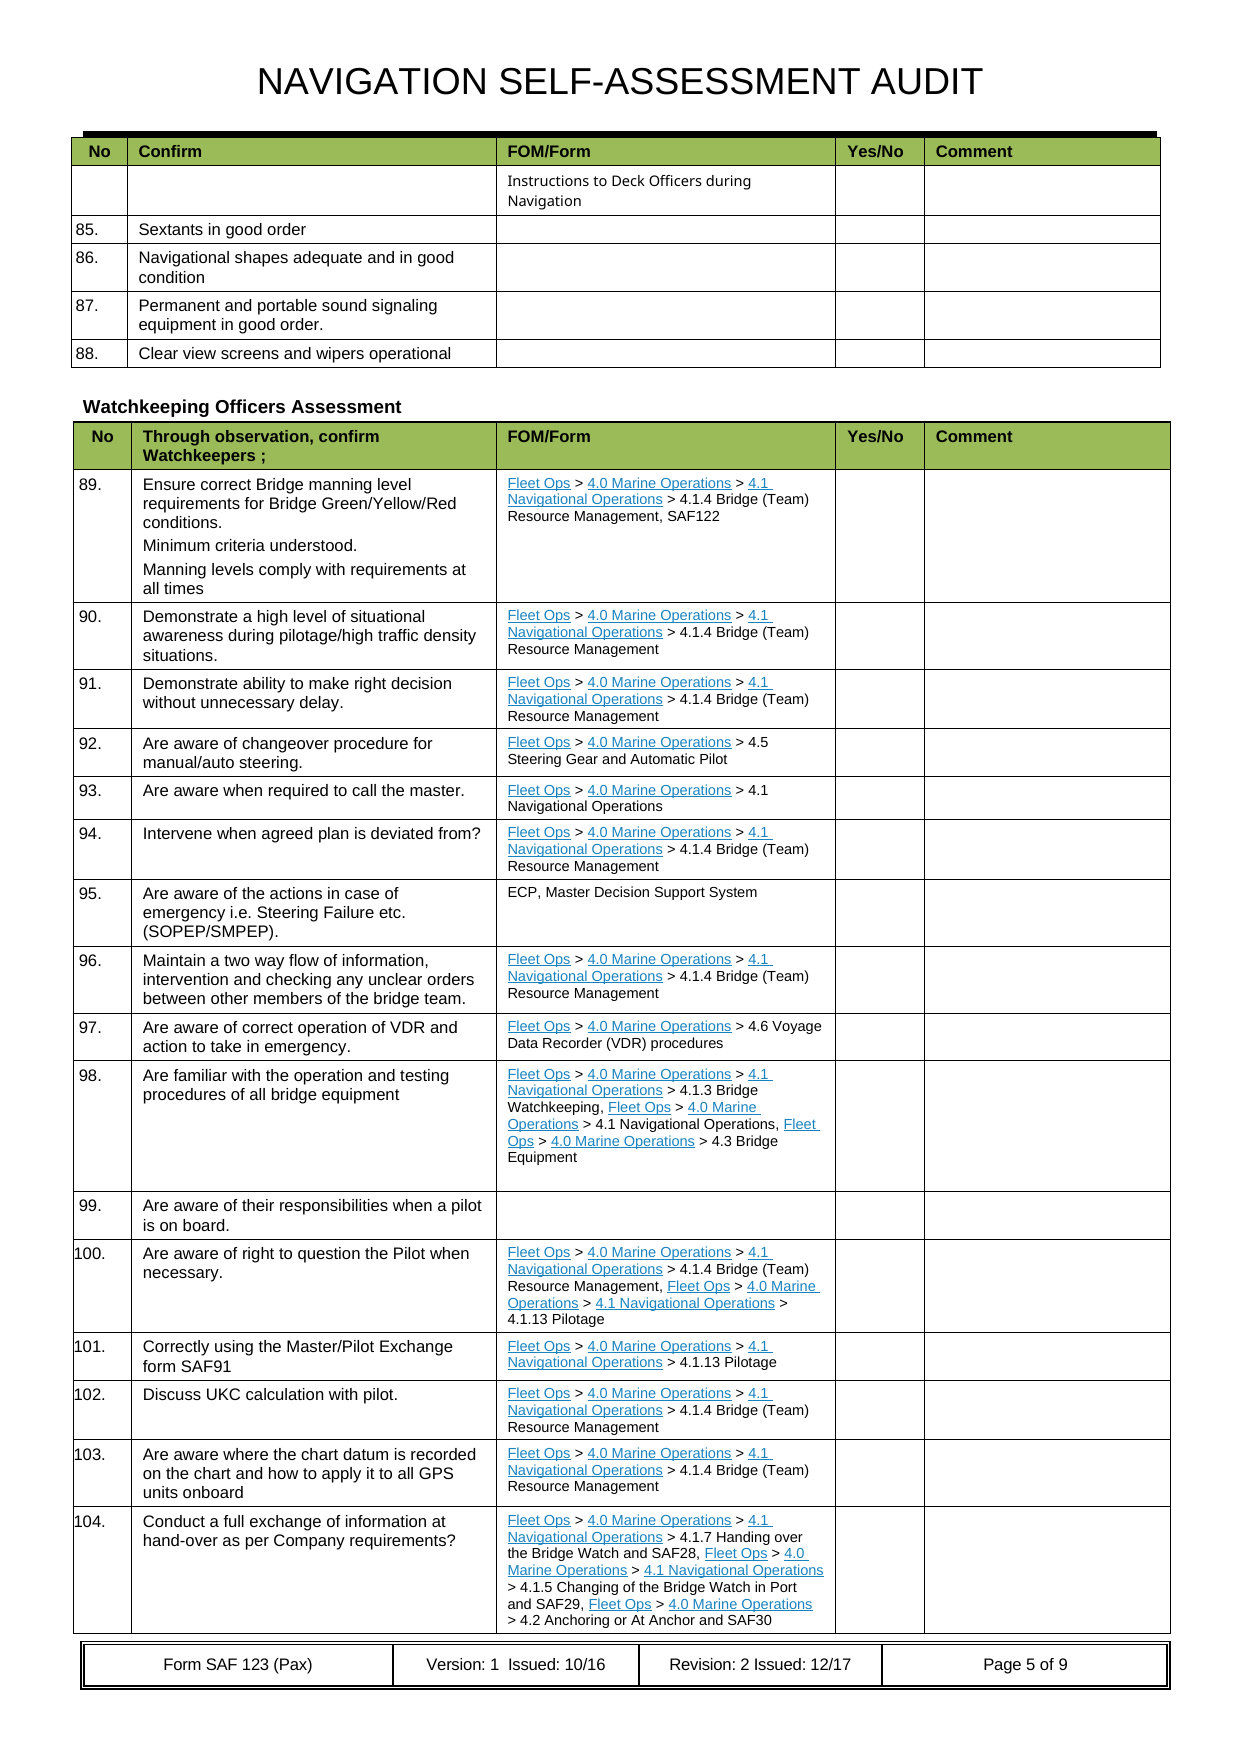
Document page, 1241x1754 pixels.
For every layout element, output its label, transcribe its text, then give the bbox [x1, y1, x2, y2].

table_cell Fleet Ops > 4.0 Marine Operations > 4.1 Navigational Operations > 4.1.4 Bridge (Team) Resource Management [497, 1440, 835, 1506]
table_cell [836, 216, 924, 243]
table_cell Fleet Ops > 4.0 Marine Operations > 4.1 Navigational Operations > 4.1.4 Bridge (Team) Resource Management [497, 670, 835, 728]
table_cell [925, 1381, 1170, 1439]
table_cell Demonstrate a high level of situational awareness during pilotage/high traffic density situations. [132, 603, 496, 669]
table_cell [74, 1440, 131, 1506]
table_cell [74, 820, 131, 879]
table_cell [836, 1440, 924, 1506]
table_cell [74, 1014, 131, 1060]
table_cell [74, 880, 131, 946]
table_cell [128, 166, 496, 214]
table_cell Are aware of their responsibilities when a pilot is on board. [132, 1192, 496, 1239]
table_header Comment [925, 423, 1170, 469]
table_cell Clear view screens and wipers operational [128, 340, 496, 367]
table_cell Intervene when agreed plan is deviated from? [132, 820, 496, 879]
table_cell [836, 1381, 924, 1439]
table_cell [497, 216, 835, 243]
table_cell Are aware when required to call the master. [132, 777, 496, 819]
table_cell [74, 1381, 131, 1439]
table_cell Ensure correct Bridge manning level requirements for Bridge Green/Yellow/Red conditions. Minimum criteria understood. Manning levels comply with requirements at all times [132, 470, 496, 602]
table_cell [836, 729, 924, 776]
table_cell [925, 880, 1170, 946]
table_cell [925, 603, 1170, 669]
table_cell Fleet Ops > 4.0 Marine Operations > 4.1 Navigational Operations > 4.1.3 Bridge Watchkeeping, Fleet Ops > 4.0 Marine Operations > 4.1 Navigational Operations, Fleet Ops > 4.0 Marine Operations > 4.3 Bridge Equipment [497, 1061, 835, 1191]
table_cell Maintain a two way flow of information, intervention and checking any unclear orders between other members of the bridge team. [132, 947, 496, 1012]
table_cell [836, 777, 924, 819]
table_cell [836, 1192, 924, 1239]
table_cell Navigational shapes adequate and in good condition [128, 244, 496, 291]
table_cell Are aware of right to question the Pilot when necessary. [132, 1240, 496, 1332]
table_cell [836, 670, 924, 728]
table_cell [925, 1014, 1170, 1060]
table_cell [836, 1333, 924, 1380]
table_header Comment [925, 138, 1160, 165]
table_cell [72, 340, 127, 367]
table_cell Fleet Ops > 4.0 Marine Operations > 4.1 Navigational Operations > 4.1.4 Bridge (Team) Resource Management [497, 603, 835, 669]
table_cell [925, 244, 1160, 291]
table_cell Fleet Ops > 4.0 Marine Operations > 4.5 Steering Gear and Automatic Pilot [497, 729, 835, 776]
table_cell [72, 244, 127, 291]
table_cell [74, 777, 131, 819]
table_cell [72, 166, 127, 214]
table_cell [497, 292, 835, 338]
table_cell [497, 340, 835, 367]
table_header FOM/Form [497, 138, 835, 165]
table_cell Demonstrate ability to make right decision without unnecessary delay. [132, 670, 496, 728]
table_cell [836, 1507, 924, 1633]
table_cell [836, 1061, 924, 1191]
table_cell Fleet Ops > 4.0 Marine Operations > 4.1 Navigational Operations > 4.1.7 Handing over the Bridge Watch and SAF28, Fleet Ops > 4.0 Marine Operations > 4.1 Navigational Operations > 4.1.5 Changing of the Bridge Watch in Port and SAF29, Fleet Ops > 4.0 Marine Operations > 4.2 Anchoring or At Anchor and SAF30 [497, 1507, 835, 1633]
table_cell Fleet Ops > 4.0 Marine Operations > 4.1 Navigational Operations > 4.1.13 Pilotage [497, 1333, 835, 1380]
table_cell [497, 244, 835, 291]
table_cell Discuss UKC calculation with pilot. [132, 1381, 496, 1439]
table_header Confirm [128, 138, 496, 165]
table_cell ECP, Master Decision Support System [497, 880, 835, 946]
table_header Through observation, confirm Watchkeepers ; [132, 423, 496, 469]
table_cell [925, 470, 1170, 602]
table_cell [925, 292, 1160, 338]
table_cell [74, 470, 131, 602]
table_cell [925, 1440, 1170, 1506]
table_cell Are aware of changeover procedure for manual/auto steering. [132, 729, 496, 776]
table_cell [497, 166, 835, 214]
table_cell [925, 1192, 1170, 1239]
table_cell [497, 1192, 835, 1239]
table_cell [836, 603, 924, 669]
table_cell Fleet Ops > 4.0 Marine Operations > 4.1 Navigational Operations > 4.1.4 Bridge (Team) Resource Management, Fleet Ops > 4.0 Marine Operations > 4.1 Navigational Operations > 4.1.13 Pilotage [497, 1240, 835, 1332]
table_cell [925, 670, 1170, 728]
table_cell [836, 244, 924, 291]
table_header FOM/Form [497, 423, 835, 469]
table_cell Are familiar with the operation and testing procedures of all bridge equipment [132, 1061, 496, 1191]
table_cell [925, 166, 1160, 214]
table_cell Fleet Ops > 4.0 Marine Operations > 4.1 Navigational Operations > 4.1.4 Bridge (Team) Resource Management [497, 947, 835, 1012]
table_cell Correctly using the Master/Pilot Exchange form SAF91 [132, 1333, 496, 1380]
table_cell [836, 470, 924, 602]
table_cell [836, 1014, 924, 1060]
table_cell Fleet Ops > 4.0 Marine Operations > 4.1 Navigational Operations [497, 777, 835, 819]
table_cell [925, 777, 1170, 819]
table_cell [925, 1507, 1170, 1633]
table_cell [925, 820, 1170, 879]
table_cell Sextants in good order [128, 216, 496, 243]
table_cell [925, 340, 1160, 367]
table_cell [925, 1061, 1170, 1191]
table_cell [72, 292, 127, 338]
table_cell [925, 1333, 1170, 1380]
table_header No [74, 423, 131, 469]
table_cell Are aware where the chart datum is recorded on the chart and how to apply it to all GPS units onboard [132, 1440, 496, 1506]
table_cell [836, 947, 924, 1012]
table_header Yes/No [836, 138, 924, 165]
table_cell Fleet Ops > 4.0 Marine Operations > 4.6 Voyage Data Recorder (VDR) procedures [497, 1014, 835, 1060]
table_cell Permanent and portable sound signaling equipment in good order. [128, 292, 496, 338]
table_cell [836, 166, 924, 214]
text Watchkeeping Officers Assessment [83, 396, 1157, 417]
table_cell Fleet Ops > 4.0 Marine Operations > 4.1 Navigational Operations > 4.1.4 Bridge (Team) Resource Management, SAF122 [497, 470, 835, 602]
table_cell [925, 1240, 1170, 1332]
table_cell [74, 603, 131, 669]
table_cell [72, 216, 127, 243]
table_cell [925, 729, 1170, 776]
table_cell [74, 729, 131, 776]
table_cell [836, 292, 924, 338]
table_cell [74, 947, 131, 1012]
table_cell [836, 1240, 924, 1332]
table_cell [836, 820, 924, 879]
table_cell Fleet Ops > 4.0 Marine Operations > 4.1 Navigational Operations > 4.1.4 Bridge (Team) Resource Management [497, 1381, 835, 1439]
table_cell [925, 947, 1170, 1012]
table_cell Conduct a full exchange of information at hand-over as per Company requirements? [132, 1507, 496, 1633]
table_cell Fleet Ops > 4.0 Marine Operations > 4.1 Navigational Operations > 4.1.4 Bridge (Team) Resource Management [497, 820, 835, 879]
table_cell [925, 216, 1160, 243]
table_cell [74, 1192, 131, 1239]
table_header No [72, 138, 127, 165]
table_cell [74, 1061, 131, 1191]
table_cell [836, 880, 924, 946]
table_cell [836, 340, 924, 367]
table_cell [74, 1507, 131, 1633]
table_cell [74, 1333, 131, 1380]
table_cell [74, 1240, 131, 1332]
table_cell Are aware of the actions in case of emergency i.e. Steering Failure etc. (SOPEP/SMPEP). [132, 880, 496, 946]
table_cell [74, 670, 131, 728]
table_header Yes/No [836, 423, 924, 469]
table_cell Are aware of correct operation of VDR and action to take in emergency. [132, 1014, 496, 1060]
